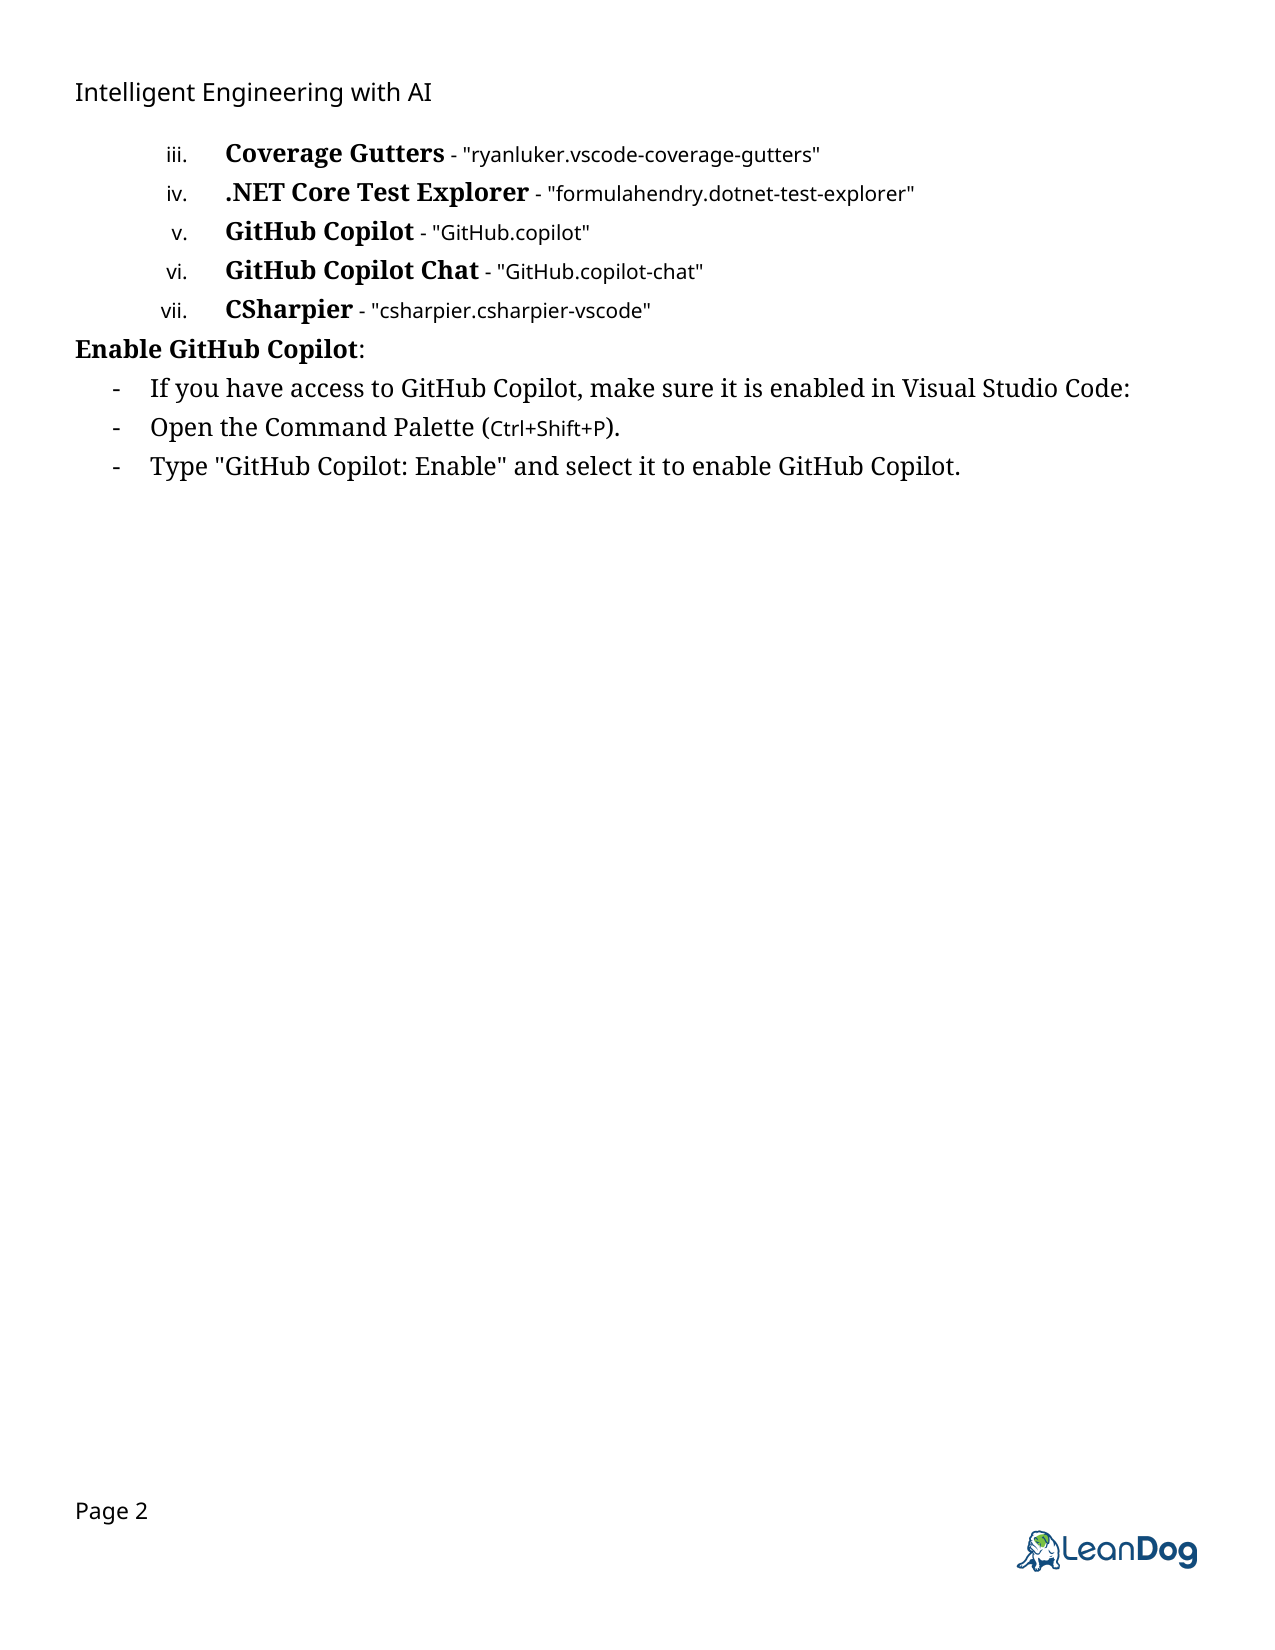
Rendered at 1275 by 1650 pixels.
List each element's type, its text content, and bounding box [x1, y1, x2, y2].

list If you have access to GitHub Copilot, make sure it is enabled in Visual Studio Code: [112, 370, 1200, 404]
list GitHub Copilot Chat - "GitHub.copilot-chat" [187, 253, 1200, 287]
list Type "GitHub Copilot: Enable" and select it to enable GitHub Copilot. [112, 449, 1200, 483]
list GitHub Copilot - "GitHub.copilot" [187, 214, 1200, 248]
picture [1013, 1526, 1200, 1575]
list .NET Core Test Explorer - "formulahendry.dotnet-test-explorer" [187, 174, 1200, 209]
list CSharpier - "csharpier.csharpier-vscode" [187, 292, 1200, 326]
list Open the Command Palette (Ctrl+Shift+P). [112, 409, 1200, 444]
list Coverage Gutters - "ryanluker.vscode-coverage-gutters" [187, 135, 1200, 169]
text Enable GitHub Copilot: [75, 331, 1200, 365]
